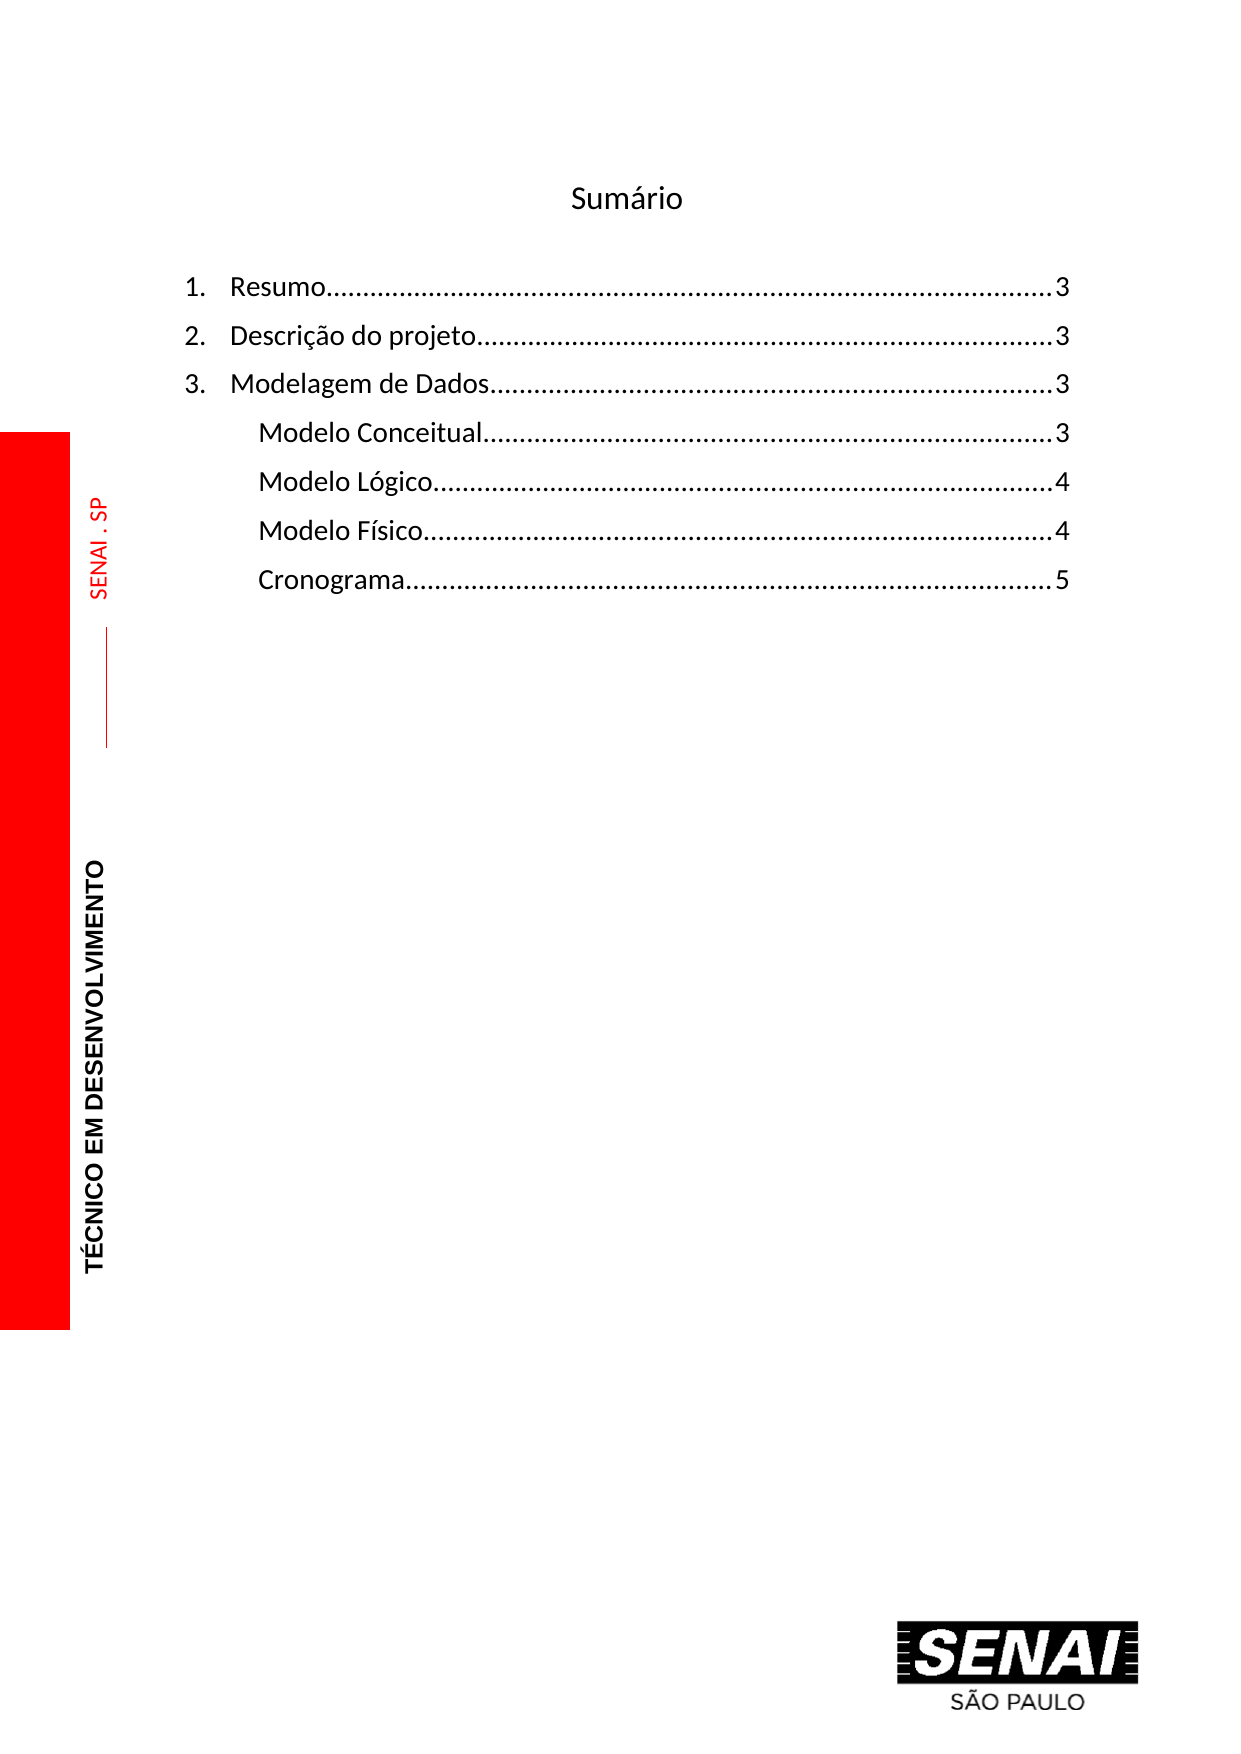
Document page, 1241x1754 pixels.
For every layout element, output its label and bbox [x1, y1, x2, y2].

picture [897, 1614, 1143, 1710]
